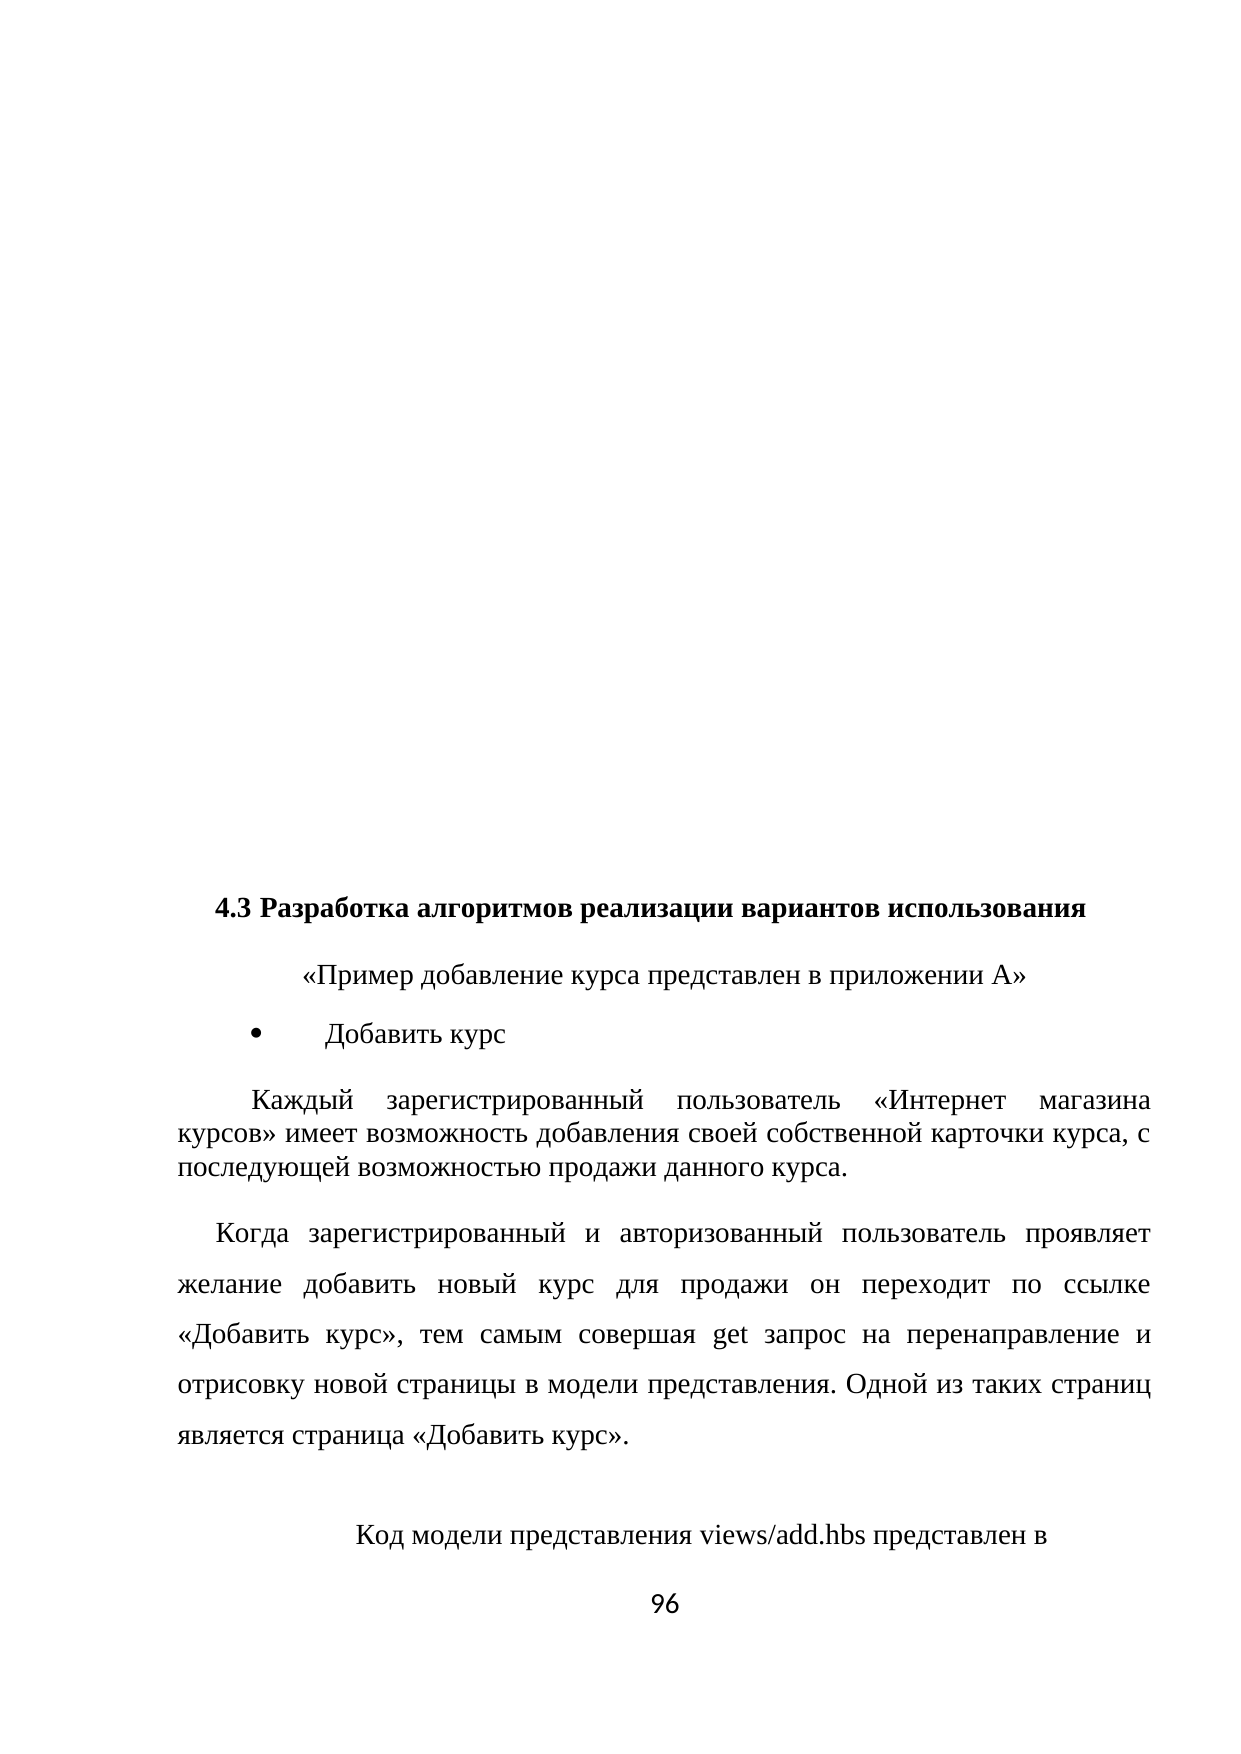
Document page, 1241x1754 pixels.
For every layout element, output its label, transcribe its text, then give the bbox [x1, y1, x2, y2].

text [177, 1517, 1152, 1551]
list Добавить курс [177, 1016, 1152, 1050]
text Когда зарегистрированный и авторизованный пользователь проявляет желание добавить новый курс для продажи он переходит по ссылке «Добавить курс», тем самым совершая get запрос на перенаправление и отрисовку новой страницы в модели представления. Одной из таких страниц является страница «Добавить курс». [177, 1216, 1152, 1450]
text Каждый зарегистрированный пользователь «Интернет магазина курсов» имеет возможность добавления своей собственной карточки курса, с последующей возможностью продажи данного курса. [177, 1083, 1152, 1182]
text «Пример добавление курса представлен в приложении А» [177, 957, 1152, 991]
list Разработка алгоритмов реализации вариантов использования [215, 890, 1152, 923]
